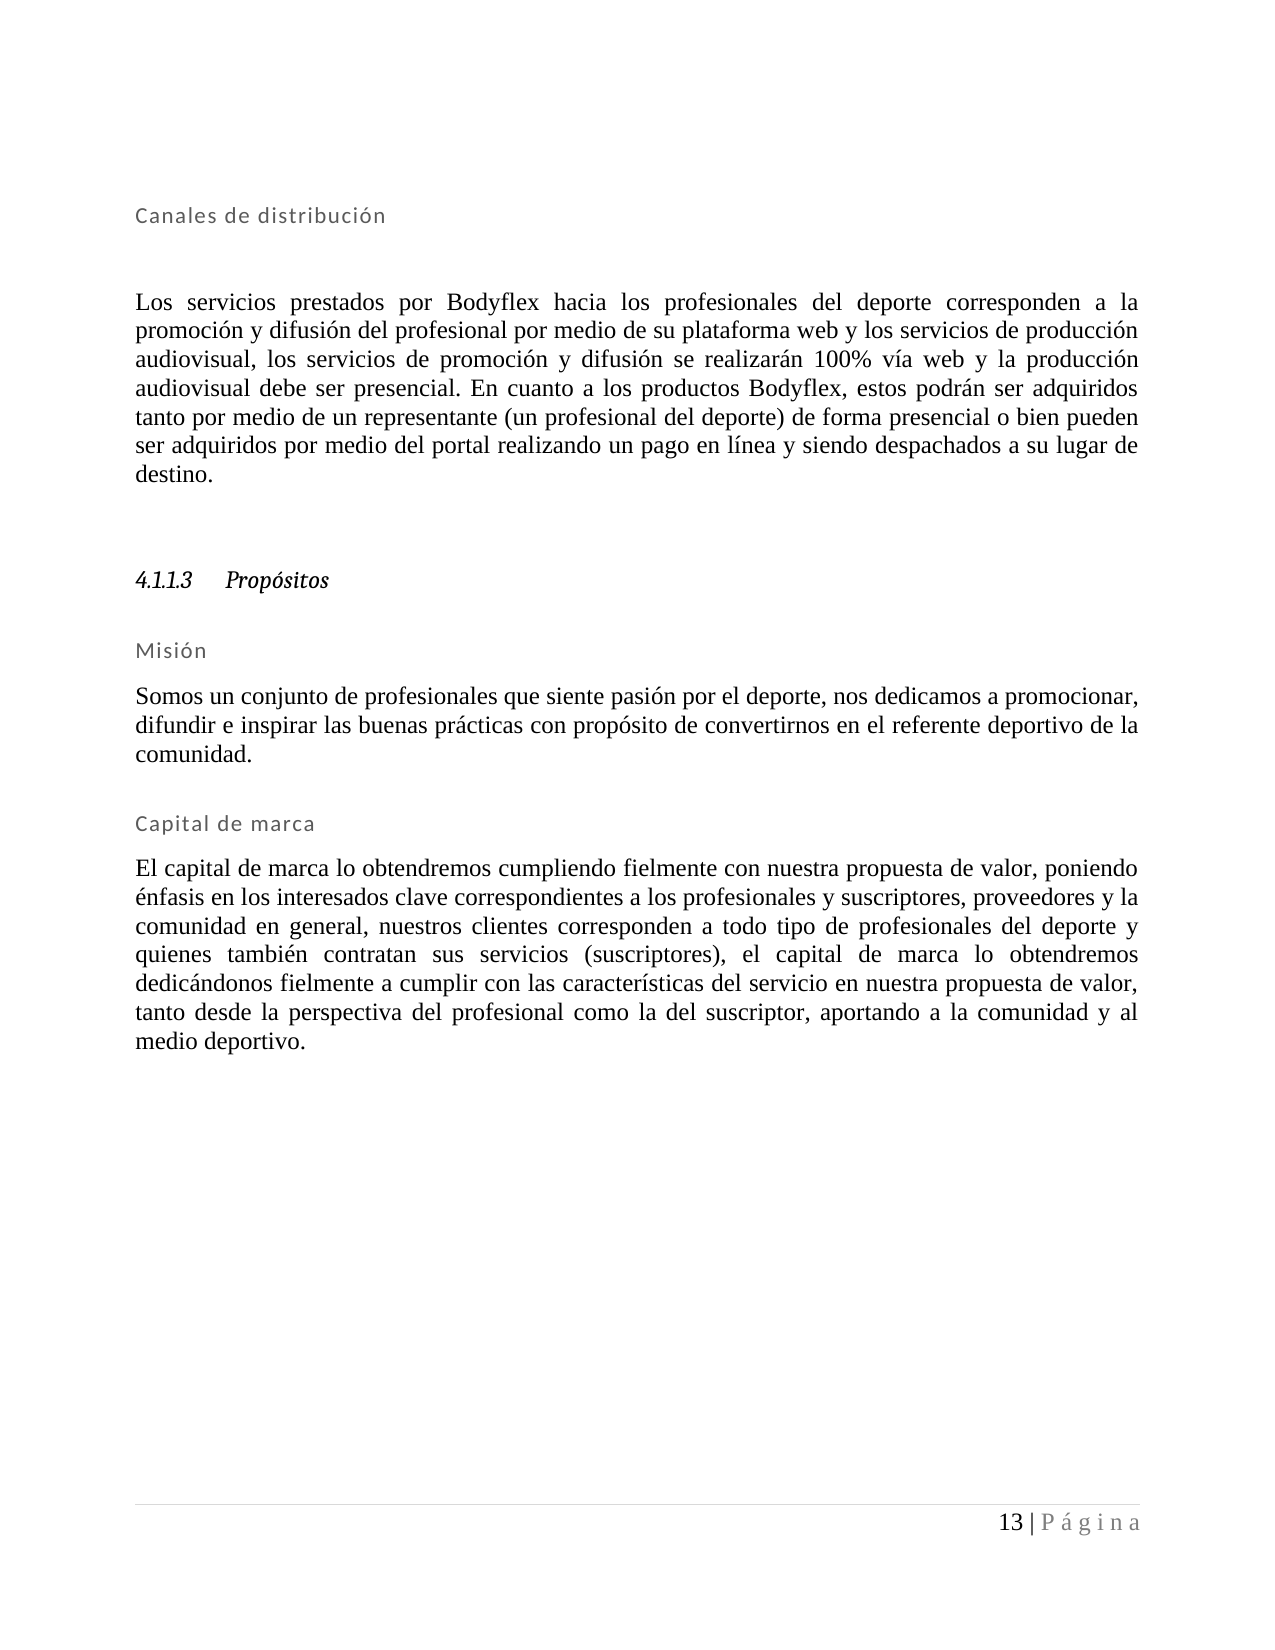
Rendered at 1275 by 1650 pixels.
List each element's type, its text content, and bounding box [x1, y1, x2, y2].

text Somos un conjunto de profesionales que siente pasión por el deporte, nos dedicamos a promocionar, difundir e inspirar las buenas prácticas con propósito de convertirnos en el referente deportivo de la comunidad. [135, 681, 1140, 767]
subtitle Propósitos [135, 566, 1140, 595]
text Los servicios prestados por Bodyflex hacia los profesionales del deporte corresponden a la promoción y difusión del profesional por medio de su plataforma web y los servicios de producción audiovisual, los servicios de promoción y difusión se realizarán 100% vía web y la producción audiovisual debe ser presencial. En cuanto a los productos Bodyflex, estos podrán ser adquiridos tanto por medio de un representante (un profesional del deporte) de forma presencial o bien pueden ser adquiridos por medio del portal realizando un pago en línea y siendo despachados a su lugar de destino. [135, 287, 1140, 488]
subtitle Canales de distribución [135, 201, 1140, 229]
subtitle Capital de marca [135, 809, 1140, 837]
subtitle Misión [135, 636, 1140, 664]
text El capital de marca lo obtendremos cumpliendo fielmente con nuestra propuesta de valor, poniendo énfasis en los interesados clave correspondientes a los profesionales y suscriptores, proveedores y la comunidad en general, nuestros clientes corresponden a todo tipo de profesionales del deporte y quienes también contratan sus servicios (suscriptores), el capital de marca lo obtendremos dedicándonos fielmente a cumplir con las características del servicio en nuestra propuesta de valor, tanto desde la perspectiva del profesional como la del suscriptor, aportando a la comunidad y al medio deportivo. [135, 853, 1140, 1054]
